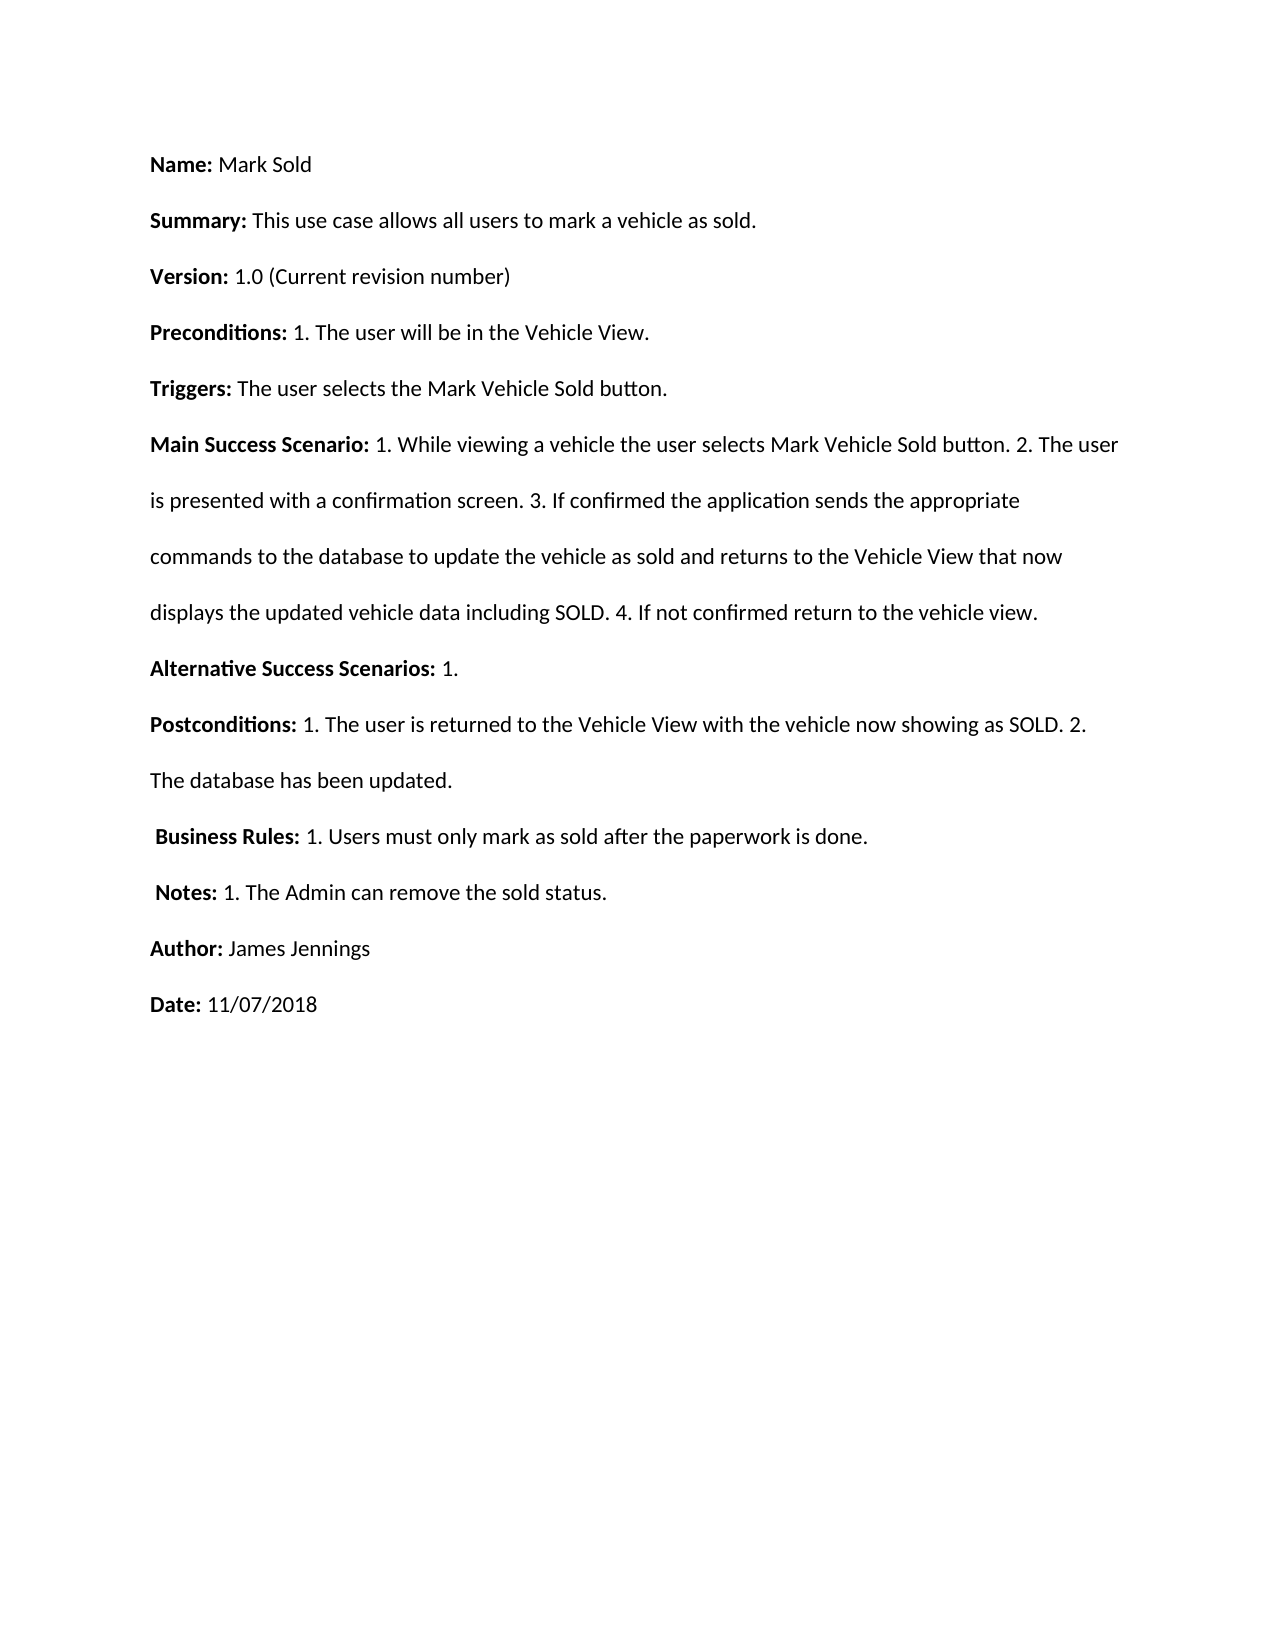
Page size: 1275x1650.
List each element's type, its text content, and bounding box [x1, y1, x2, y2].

text Name: Mark Sold [150, 150, 1125, 178]
text Author: James Jennings [150, 934, 1125, 963]
text Triggers: The user selects the Mark Vehicle Sold button. [150, 374, 1125, 402]
text Preconditions: 1. The user will be in the Vehicle View. [150, 318, 1125, 346]
text Summary: This use case allows all users to mark a vehicle as sold. [150, 206, 1125, 234]
text Alternative Success Scenarios: 1. [150, 654, 1125, 682]
text Postconditions: 1. The user is returned to the Vehicle View with the vehicle now showing as SOLD. 2. The database has been updated. [150, 710, 1125, 794]
text Notes: 1. The Admin can remove the sold status. [150, 878, 1125, 907]
text Version: 1.0 (Current revision number) [150, 262, 1125, 290]
text Date: 11/07/2018 [150, 991, 1125, 1019]
text Business Rules: 1. Users must only mark as sold after the paperwork is done. [150, 822, 1125, 851]
text Main Success Scenario: 1. While viewing a vehicle the user selects Mark Vehicle Sold button. 2. The user is presented with a confirmation screen. 3. If confirmed the application sends the appropriate commands to the database to update the vehicle as sold and returns to the Vehicle View that now displays the updated vehicle data including SOLD. 4. If not confirmed return to the vehicle view. [150, 430, 1125, 626]
